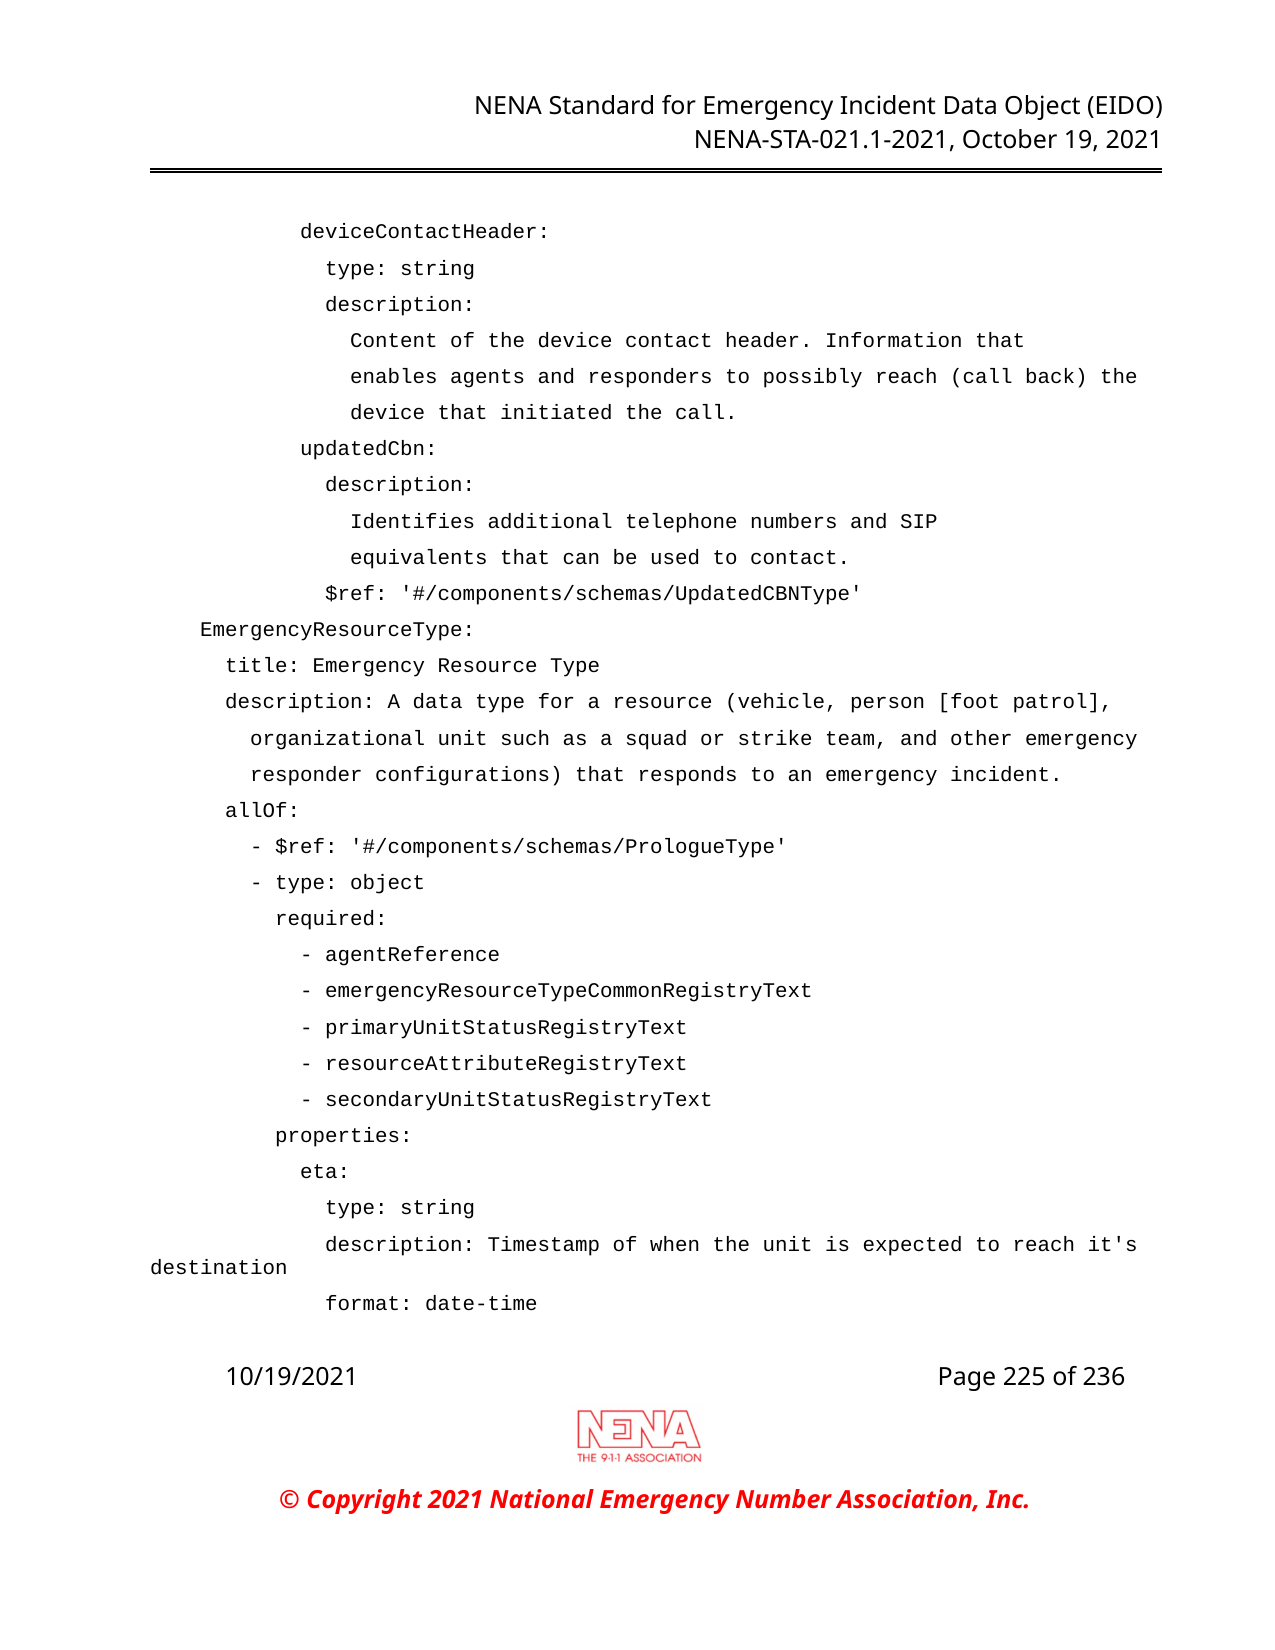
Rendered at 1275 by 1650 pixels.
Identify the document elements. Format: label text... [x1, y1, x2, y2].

text - secondaryUnitStatusRegistryText [150, 1089, 1162, 1113]
text Identifies additional telephone numbers and SIP [150, 511, 1162, 534]
text format: date-time [150, 1293, 1162, 1317]
text - type: object [150, 872, 1162, 896]
text allOf: [150, 800, 1162, 823]
text - emergencyResourceTypeCommonRegistryText [150, 981, 1162, 1004]
text type: string [150, 1197, 1162, 1221]
text eta: [150, 1161, 1162, 1185]
text responder configurations) that responds to an emergency incident. [150, 764, 1162, 787]
text $ref: '#/components/schemas/UpdatedCBNType' [150, 583, 1162, 607]
text type: string [150, 258, 1162, 281]
text required: [150, 908, 1162, 932]
text description: Timestamp of when the unit is expected to reach it's destination [150, 1233, 1162, 1281]
text deviceContactHeader: [150, 221, 1162, 245]
text equivalents that can be used to contact. [150, 547, 1162, 570]
text description: A data type for a resource (vehicle, person [foot patrol], [150, 691, 1162, 715]
text device that initiated the call. [150, 402, 1162, 426]
text Content of the device contact header. Information that [150, 330, 1162, 353]
picture [569, 1404, 706, 1470]
text organizational unit such as a squad or strike team, and other emergency [150, 727, 1162, 751]
text - resourceAttributeRegistryText [150, 1053, 1162, 1076]
text EmergencyResourceType: [150, 619, 1162, 643]
text - agentReference [150, 944, 1162, 968]
text description: [150, 474, 1162, 498]
text - primaryUnitStatusRegistryText [150, 1017, 1162, 1040]
text - $ref: '#/components/schemas/PrologueType' [150, 836, 1162, 859]
text updatedCbn: [150, 438, 1162, 462]
text enables agents and responders to possibly reach (call back) the [150, 366, 1162, 390]
text description: [150, 294, 1162, 317]
text title: Emergency Resource Type [150, 655, 1162, 679]
text properties: [150, 1125, 1162, 1149]
